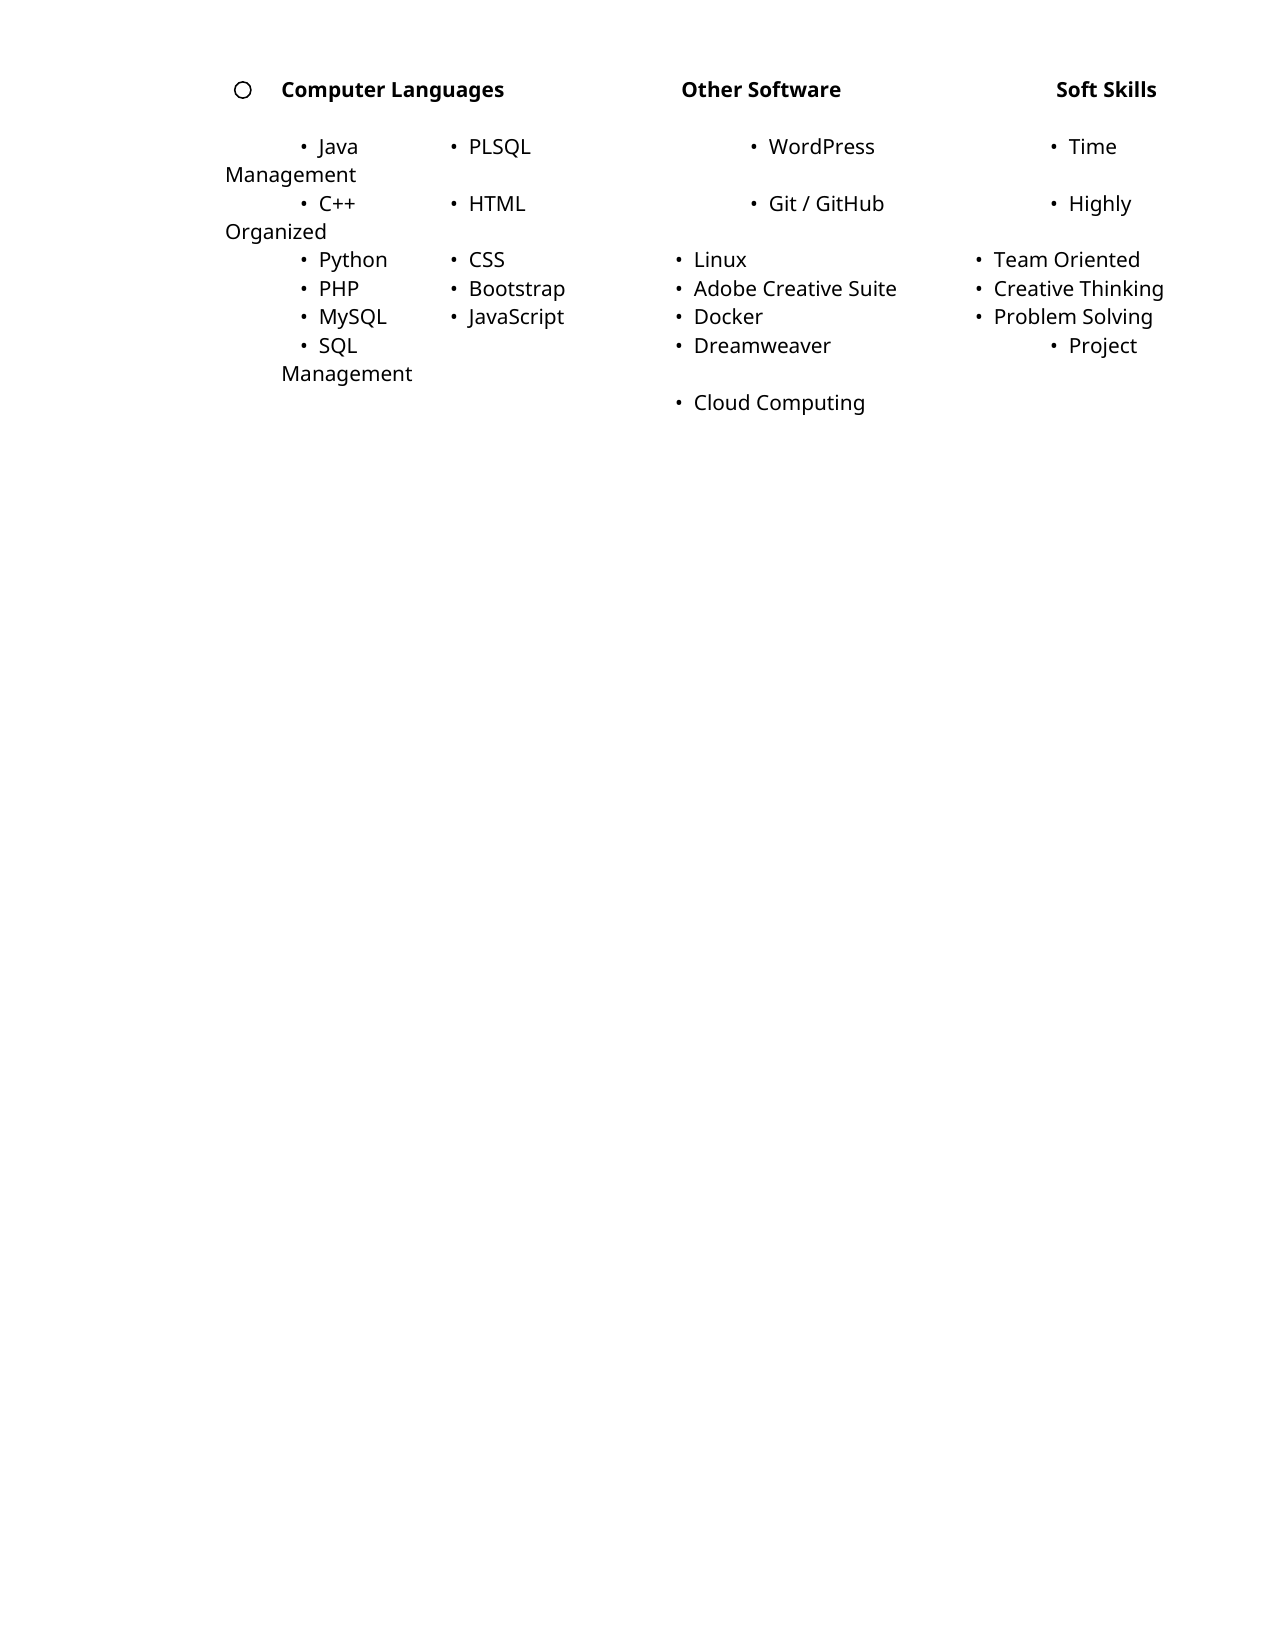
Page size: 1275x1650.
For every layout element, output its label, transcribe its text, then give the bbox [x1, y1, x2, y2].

text • MySQL • JavaScript • Docker • Problem Solving [300, 302, 1200, 331]
text • C++ • HTML • Git / GitHub • Highly Organized [225, 189, 1200, 246]
text • PHP • Bootstrap • Adobe Creative Suite • Creative Thinking [225, 274, 1200, 302]
text • Cloud Computing [281, 388, 1200, 416]
text • Java • PLSQL • WordPress • Time Management [225, 132, 1200, 189]
text • SQL • Dreamweaver • Project Management [281, 331, 1200, 388]
text Computer Languages Other Software Soft Skills [281, 75, 1200, 103]
text • Python • CSS • Linux • Team Oriented [300, 246, 1200, 274]
